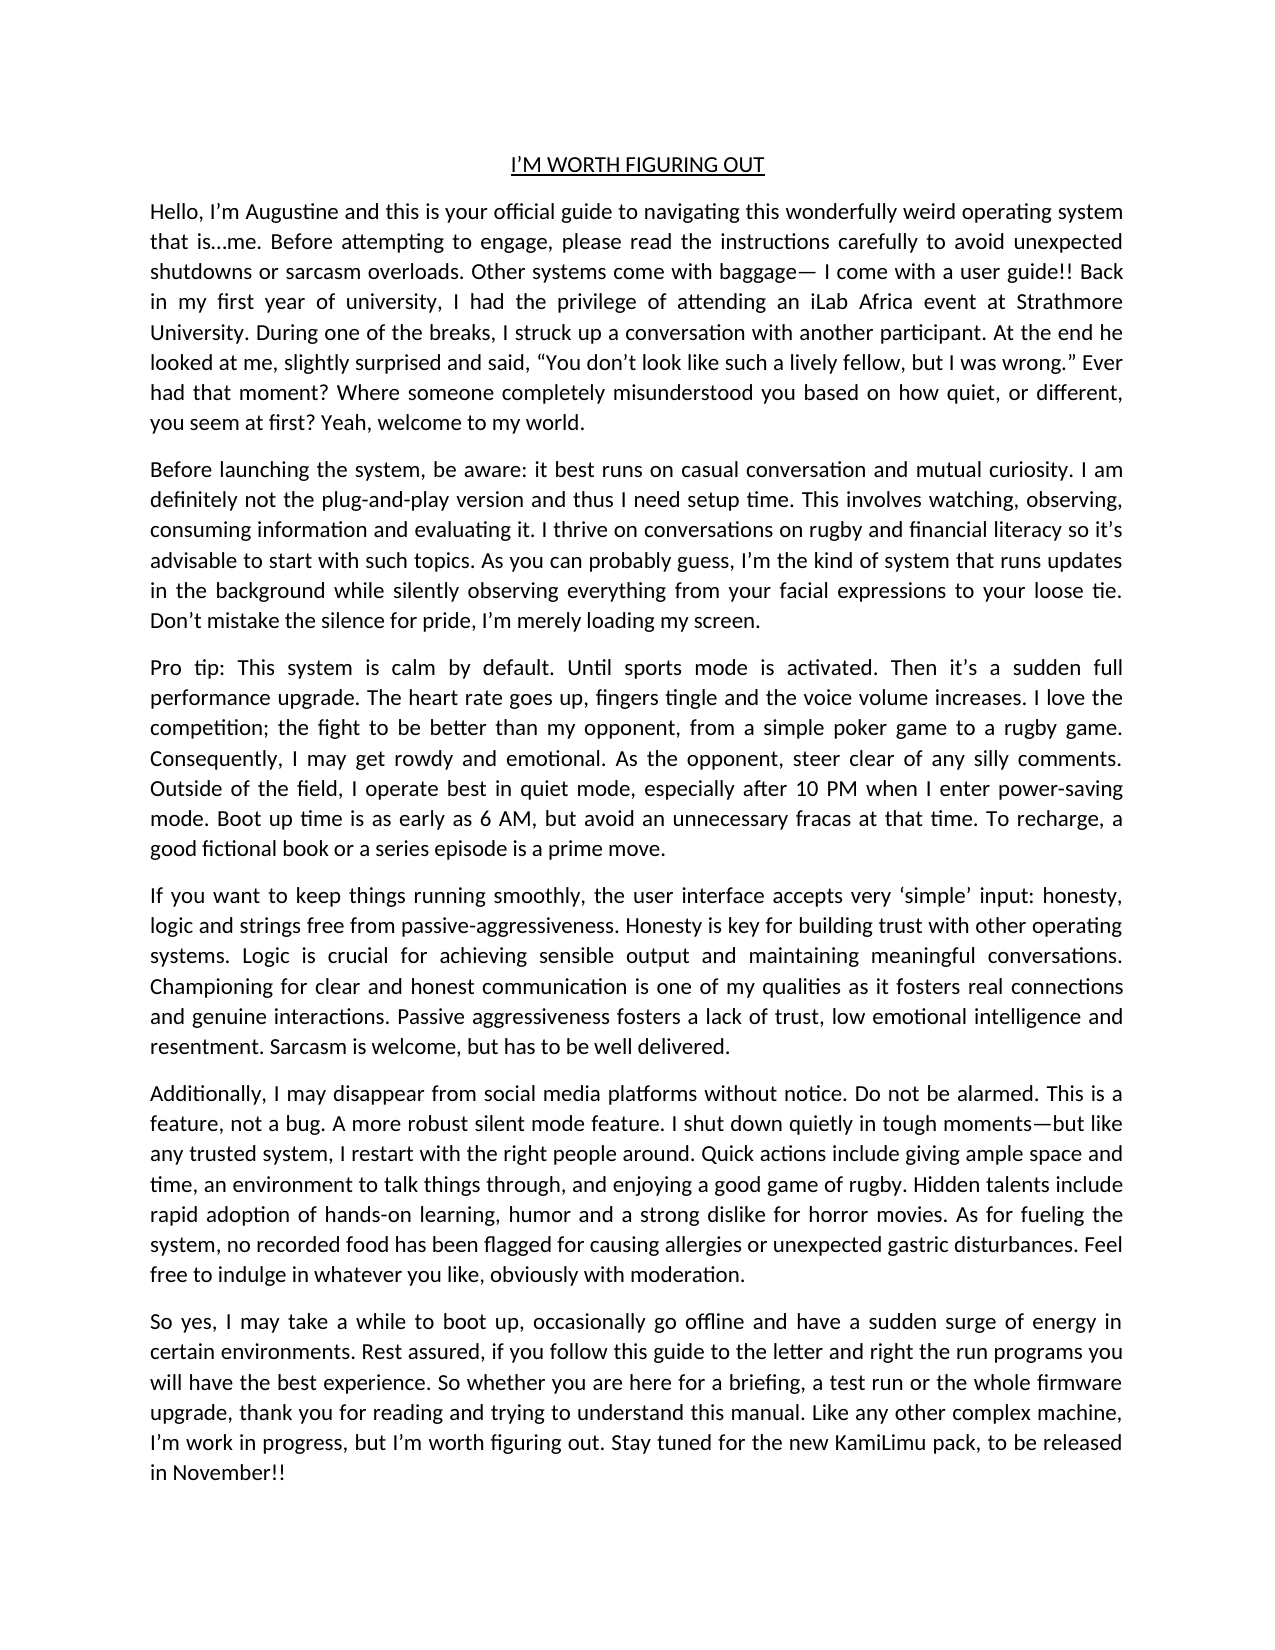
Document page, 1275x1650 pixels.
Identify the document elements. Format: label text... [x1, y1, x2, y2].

text Before launching the system, be aware: it best runs on casual conversation and mutual curiosity. I am definitely not the plug-and-play version and thus I need setup time. This involves watching, observing, consuming information and evaluating it. I thrive on conversations on rugby and financial literacy so it’s advisable to start with such topics. As you can probably guess, I’m the kind of system that runs updates in the background while silently observing everything from your facial expressions to your loose tie. Don’t mistake the silence for pride, I’m merely loading my screen. [150, 455, 1125, 634]
text Hello, I’m Augustine and this is your official guide to navigating this wonderfully weird operating system that is…me. Before attempting to engage, please read the instructions carefully to avoid unexpected shutdowns or sarcasm overloads. Other systems come with baggage— I come with a user guide!! Back in my first year of university, I had the privilege of attending an iLab Africa event at Strathmore University. During one of the breaks, I struck up a conversation with another participant. At the end he looked at me, slightly surprised and said, “You don’t look like such a lively fellow, but I was wrong.” Ever had that moment? Where someone completely misunderstood you based on how quiet, or different, you seem at first? Yeah, welcome to my world. [150, 197, 1125, 436]
text Additionally, I may disappear from social media platforms without notice. Do not be alarmed. This is a feature, not a bug. A more robust silent mode feature. I shut down quietly in tough moments—but like any trusted system, I restart with the right people around. Quick actions include giving ample space and time, an environment to talk things through, and enjoying a good game of rugby. Hidden talents include rapid adoption of hands-on learning, humor and a strong dislike for horror movies. As for fueling the system, no recorded food has been flagged for causing allergies or unexpected gastric disturbances. Feel free to indulge in whatever you like, obviously with moderation. [150, 1079, 1125, 1288]
text If you want to keep things running smoothly, the user interface accepts very ‘simple’ input: honesty, logic and strings free from passive-aggressiveness. Honesty is key for building trust with other operating systems. Logic is crucial for achieving sensible output and maintaining meaningful conversations. Championing for clear and honest communication is one of my qualities as it fosters real connections and genuine interactions. Passive aggressiveness fosters a lack of trust, low emotional intelligence and resentment. Sarcasm is welcome, but has to be well delivered. [150, 881, 1125, 1060]
text I’M WORTH FIGURING OUT [150, 150, 1125, 178]
text Pro tip: This system is calm by default. Until sports mode is activated. Then it’s a sudden full performance upgrade. The heart rate goes up, fingers tingle and the voice volume increases. I love the competition; the fight to be better than my opponent, from a simple poker game to a rugby game. Consequently, I may get rowdy and emotional. As the opponent, steer clear of any silly comments. Outside of the field, I operate best in quiet mode, especially after 10 PM when I enter power-saving mode. Boot up time is as early as 6 AM, but avoid an unnecessary fracas at that time. To recharge, a good fictional book or a series episode is a prime move. [150, 653, 1125, 862]
text So yes, I may take a while to boot up, occasionally go offline and have a sudden surge of energy in certain environments. Rest assured, if you follow this guide to the letter and right the run programs you will have the best experience. So whether you are here for a briefing, a test run or the whole firmware upgrade, thank you for reading and trying to understand this manual. Like any other complex machine, I’m work in progress, but I’m worth figuring out. Stay tuned for the new KamiLimu pack, to be released in November!! [150, 1307, 1125, 1486]
